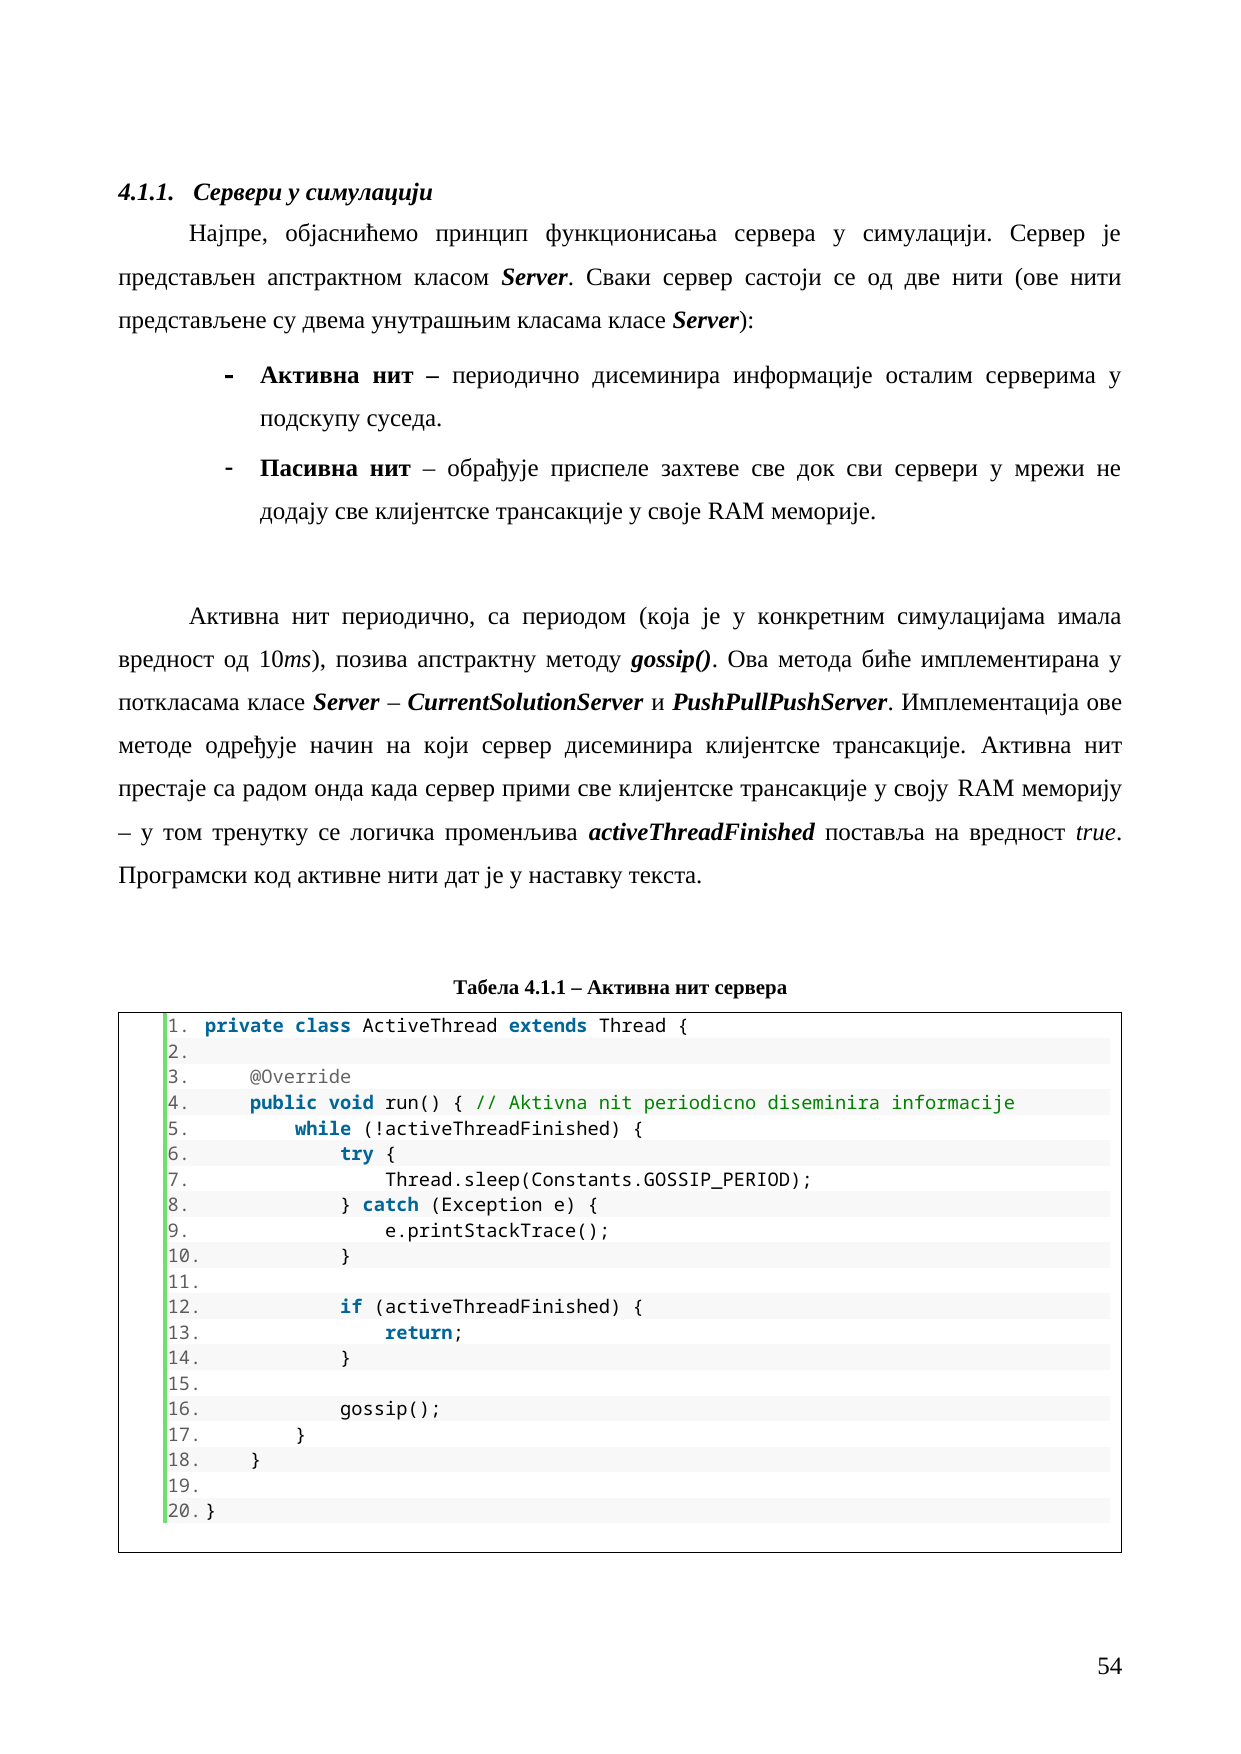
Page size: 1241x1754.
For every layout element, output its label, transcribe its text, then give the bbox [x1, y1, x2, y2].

text Активна нит периодично, са периодом (која је у конкретним симулацијама имала вредност од 10ms), позива апстрактну методу gossip(). Ова метода биће имплементирана у поткласама класе Server – CurrentSolutionServer и PushPullPushServer. Имплементација ове методе одређује начин на који сервер дисеминира клијентске трансакције. Активна нит престаје са радом онда када сервер прими све клијентске трансакције у своју RAM меморију – у том тренутку се логичка променљива activeThreadFinished поставља на вредност true. Програмски код активне нити дат је у наставку текста. [118, 601, 1122, 888]
list Пасивна нит – обрађује приспеле захтеве све док сви сервери у мрежи не додају све клијентске трансакције у своје RAM меморије. [224, 453, 1122, 525]
table_header private class ActiveThread extends Thread { @Override public void run() { // Aktivna nit periodicno diseminira informacije while (!activeThreadFinished) { try { Thread.sleep(Constants.GOSSIP_PERIOD); } catch (Exception e) { e.printStackTrace(); } if (activeThreadFinished) { return; } gossip(); } } } [119, 1013, 1121, 1552]
list Активна нит – периодично дисеминира информације осталим серверима у подскупу суседа. [224, 360, 1122, 432]
text Табела 4.1.1 – Активна нит сервера [118, 975, 1122, 999]
text Најпре, објаснићемо принцип функционисања сервера у симулацији. Сервер је представљен апстрактном класом Server. Сваки сервер састоји се од две нити (ове нити представљене су двема унутрашњим класама класе Server): [118, 218, 1122, 333]
text Сервери у симулацији [118, 177, 1122, 206]
